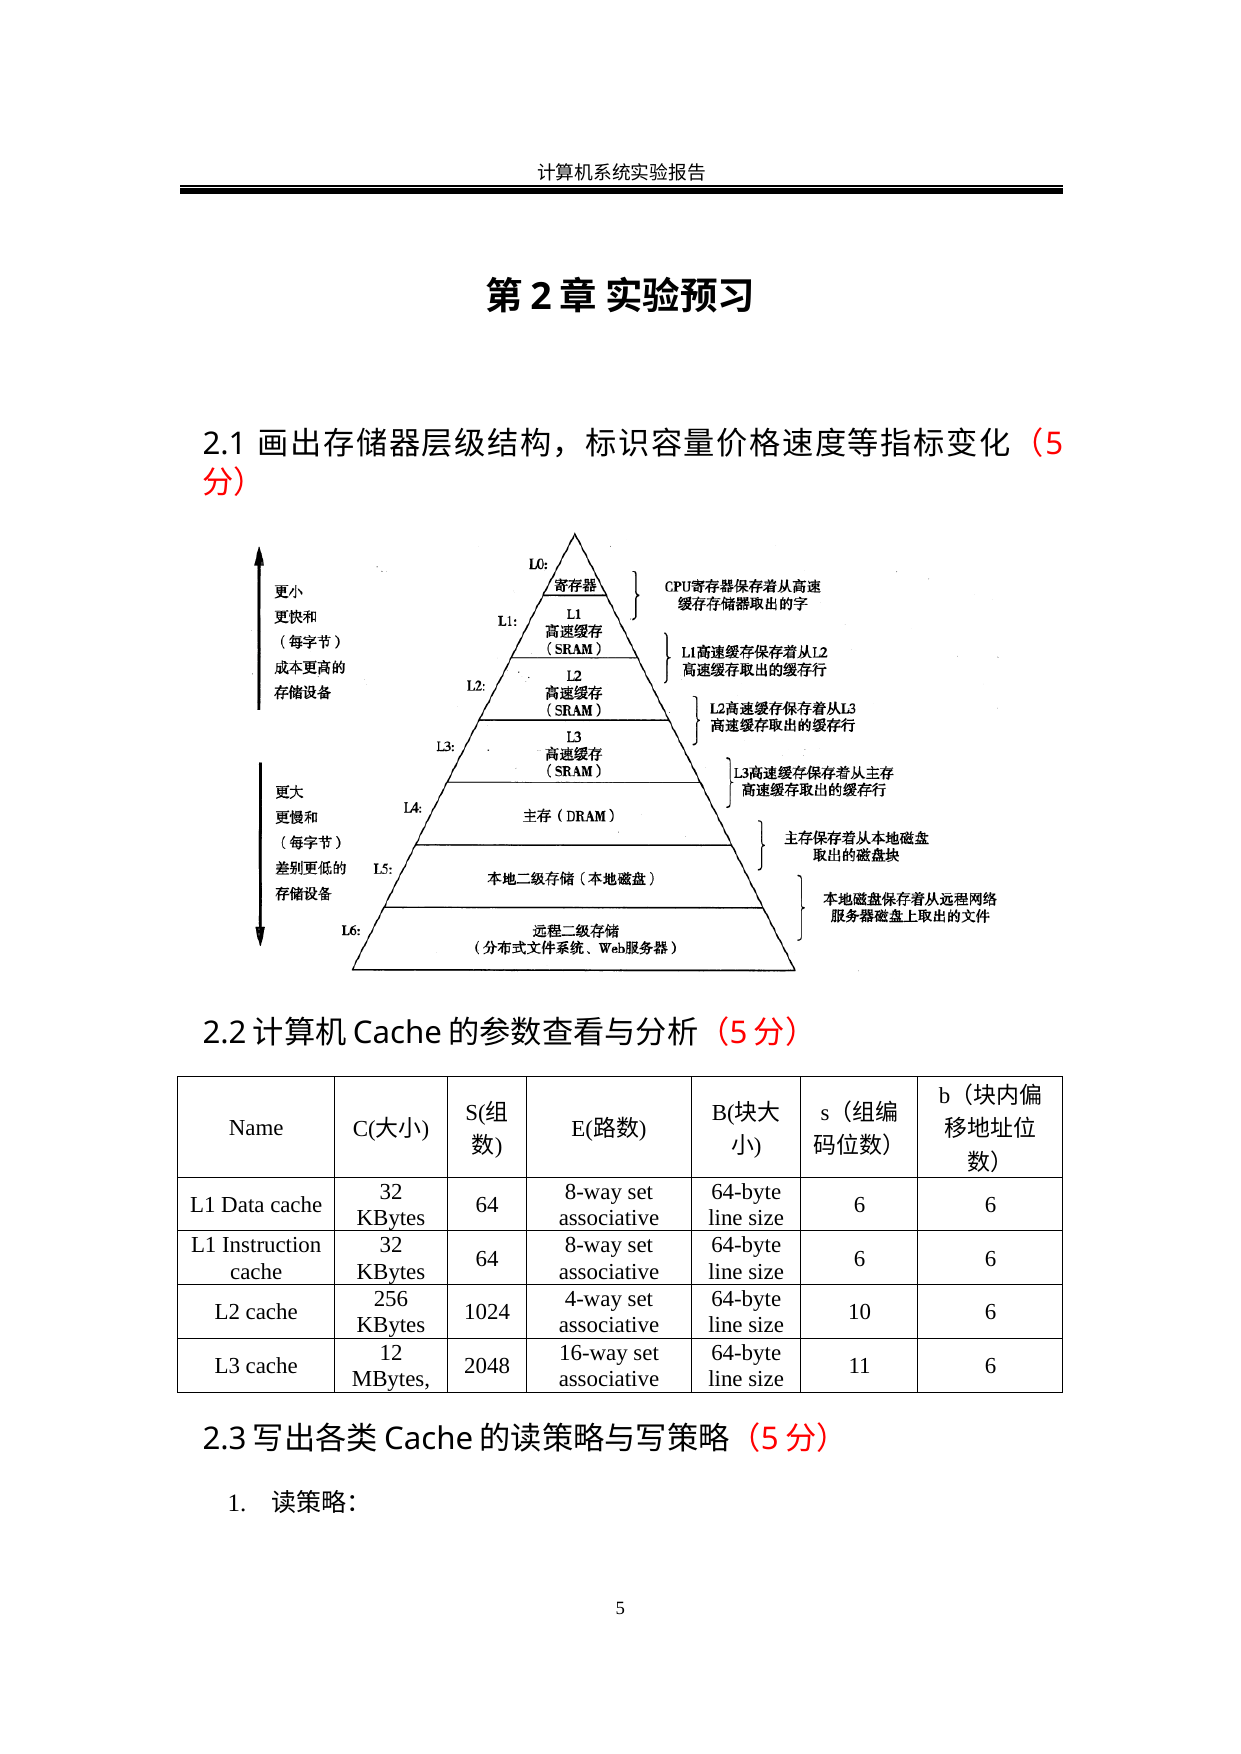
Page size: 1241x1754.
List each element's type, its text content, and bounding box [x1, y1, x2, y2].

table_header Name [178, 1077, 334, 1177]
table_cell 16-way set associative [527, 1339, 691, 1392]
list 读策略： [227, 1482, 1063, 1518]
table_cell 6 [918, 1231, 1062, 1284]
picture [231, 526, 1009, 979]
table_cell 4-way set associative [527, 1285, 691, 1338]
table_cell 64-byte line size [692, 1231, 800, 1284]
table_cell L2 cache [178, 1285, 334, 1338]
subtitle 2.1 画出存储器层级结构，标识容量价格速度等指标变化（5分） [202, 423, 1063, 502]
table_cell 32 KBytes [335, 1178, 447, 1230]
table_header S(组数) [448, 1077, 526, 1177]
table_cell 11 [801, 1339, 917, 1392]
table_cell 12 MBytes, [335, 1339, 447, 1392]
table_cell L3 cache [178, 1339, 334, 1392]
table_cell 8-way set associative [527, 1178, 691, 1230]
subtitle 第2章 实验预习 [177, 242, 1063, 326]
table_cell 64-byte line size [692, 1339, 800, 1392]
table_cell 6 [918, 1339, 1062, 1392]
subtitle 2.2计算机Cache的参数查看与分析（5分） [202, 1011, 1063, 1051]
table_cell 6 [918, 1178, 1062, 1230]
subtitle 2.3写出各类Cache的读策略与写策略（5分） [202, 1418, 1063, 1457]
table_cell L1 Data cache [178, 1178, 334, 1230]
table_cell 64 [448, 1231, 526, 1284]
table_cell 256 KBytes [335, 1285, 447, 1338]
table_header E(路数) [527, 1077, 691, 1177]
table_cell 1024 [448, 1285, 526, 1338]
table_cell 6 [918, 1285, 1062, 1338]
table_cell 32 KBytes [335, 1231, 447, 1284]
table_cell 64 [448, 1178, 526, 1230]
table_cell 64-byte line size [692, 1285, 800, 1338]
table_header b（块内偏移地址位数） [918, 1077, 1062, 1177]
table_cell 8-way set associative [527, 1231, 691, 1284]
table_header B(块大小) [692, 1077, 800, 1177]
table_cell 64-byte line size [692, 1178, 800, 1230]
table_cell L1 Instruction cache [178, 1231, 334, 1284]
table_cell 2048 [448, 1339, 526, 1392]
table_header s（组编码位数） [801, 1077, 917, 1177]
table_cell 10 [801, 1285, 917, 1338]
table_header C(大小) [335, 1077, 447, 1177]
table_cell 6 [801, 1231, 917, 1284]
table_cell 6 [801, 1178, 917, 1230]
